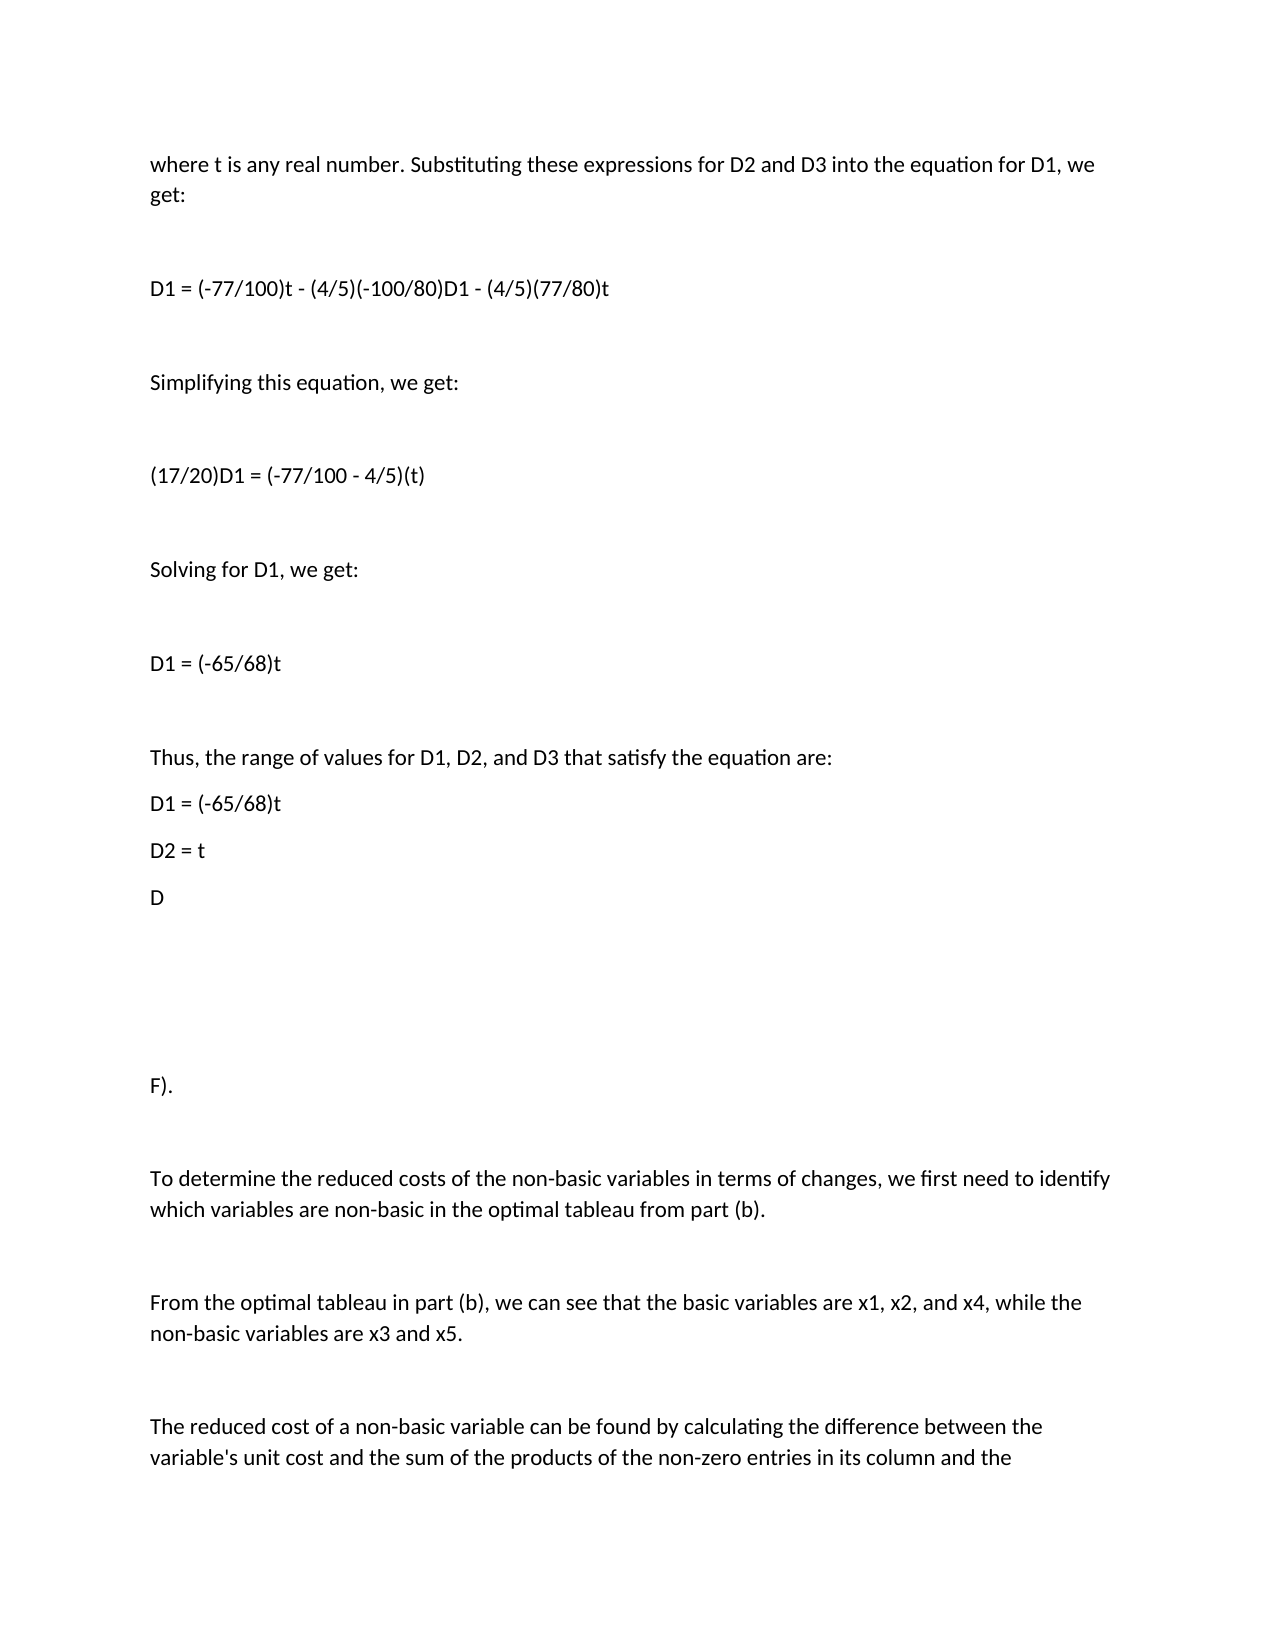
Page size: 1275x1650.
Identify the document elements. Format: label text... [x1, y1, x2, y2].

text D1 = (-77/100)t - (4/5)(-100/80)D1 - (4/5)(77/80)t [150, 274, 1125, 302]
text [150, 1412, 1125, 1471]
text Thus, the range of values for D1, D2, and D3 that satisfy the equation are: [150, 743, 1125, 771]
text D2 = t [150, 836, 1125, 864]
text (17/20)D1 = (-77/100 - 4/5)(t) [150, 461, 1125, 489]
text D1 = (-65/68)t [150, 649, 1125, 677]
text Simplifying this equation, we get: [150, 368, 1125, 396]
text F). [150, 1071, 1125, 1099]
text where t is any real number. Substituting these expressions for D2 and D3 into the equation for D1, we get: [150, 150, 1125, 208]
text From the optimal tableau in part (b), we can see that the basic variables are x1, x2, and x4, while the non-basic variables are x3 and x5. [150, 1288, 1125, 1347]
text Solving for D1, we get: [150, 555, 1125, 583]
text To determine the reduced costs of the non-basic variables in terms of changes, we first need to identify which variables are non-basic in the optimal tableau from part (b). [150, 1164, 1125, 1223]
text D1 = (-65/68)t [150, 789, 1125, 818]
text D [150, 883, 1125, 911]
